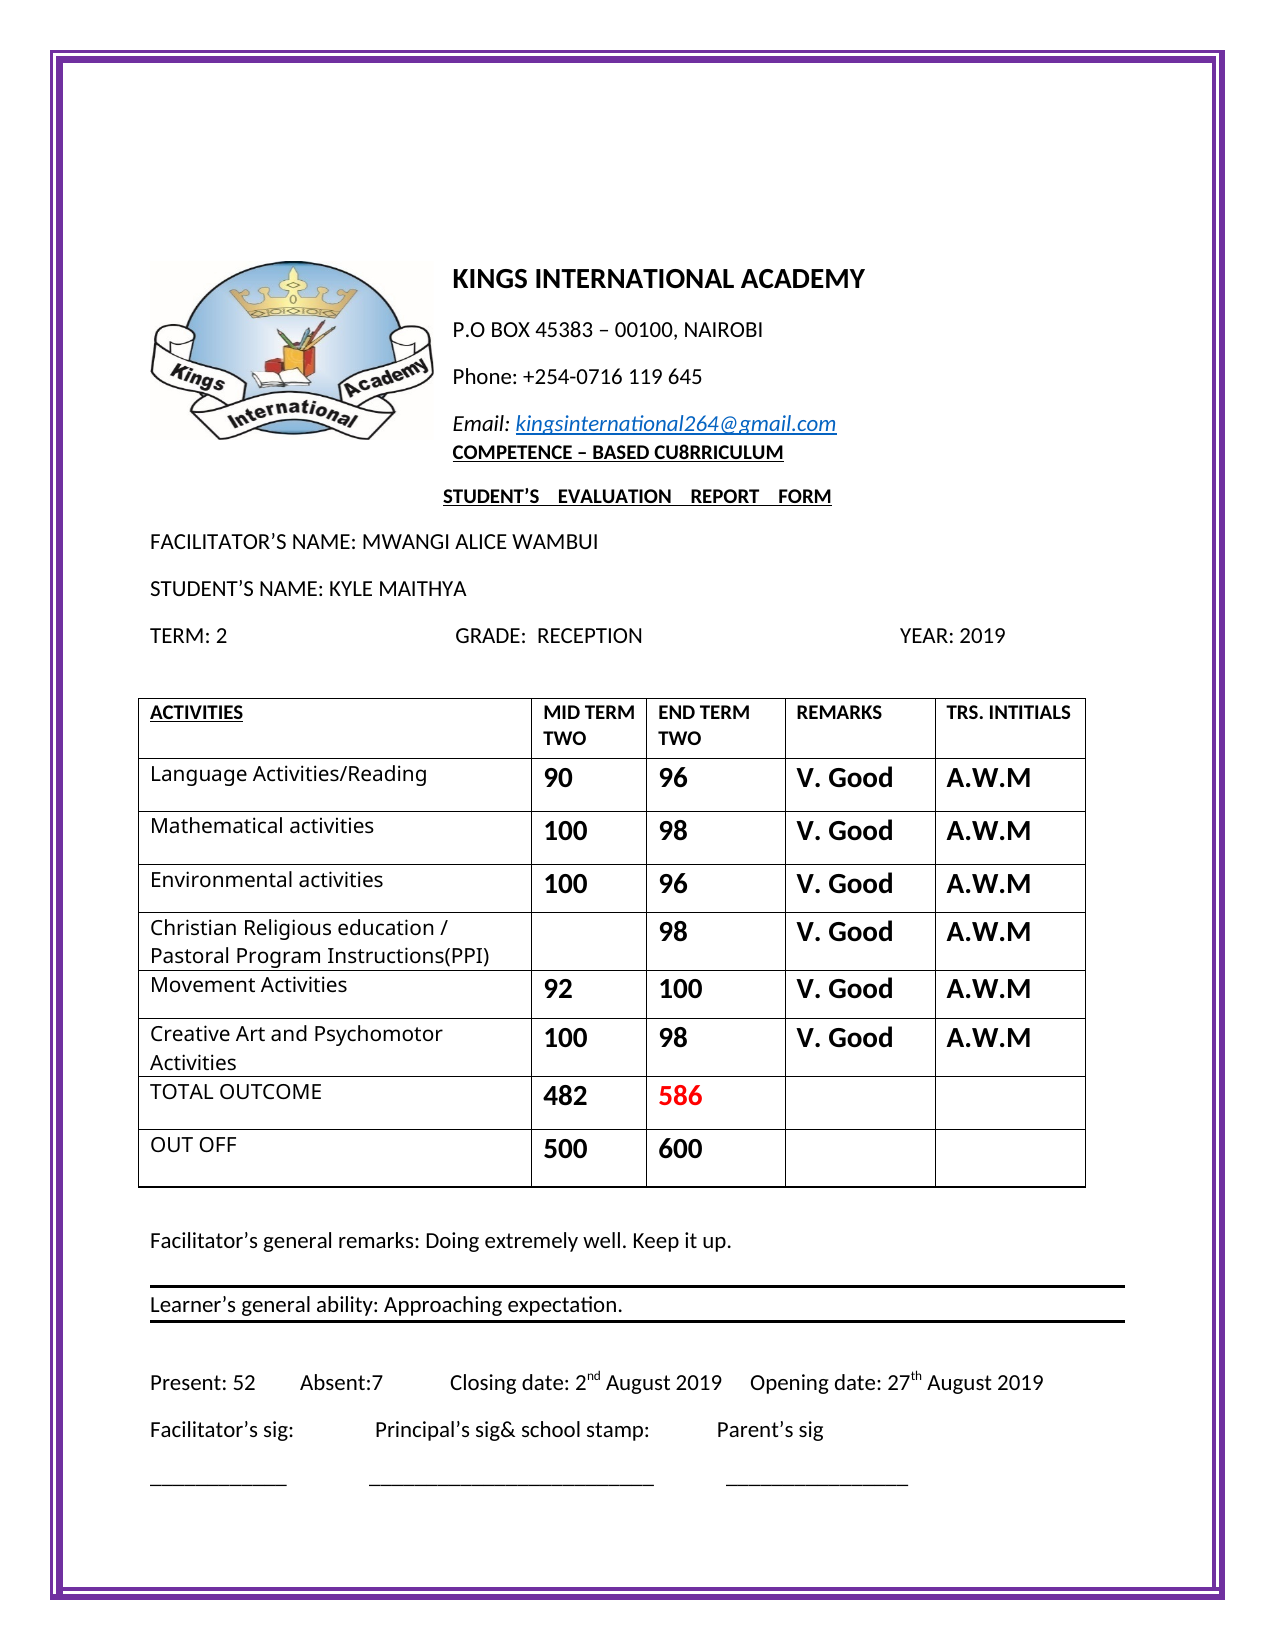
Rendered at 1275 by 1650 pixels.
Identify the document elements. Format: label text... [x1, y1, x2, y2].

table_cell 98 [647, 913, 785, 969]
table_cell Mathematical activities [139, 812, 531, 864]
table_cell Christian Religious education / Pastoral Program Instructions(PPI) [139, 913, 531, 969]
table_cell A.W.M [936, 812, 1085, 864]
table_cell Environmental activities [139, 865, 531, 912]
table_cell A.W.M [936, 971, 1085, 1018]
table_cell V. Good [786, 759, 935, 811]
table_cell 98 [647, 812, 785, 864]
table_cell [532, 913, 646, 969]
table_cell Language Activities/Reading [139, 759, 531, 811]
text FACILITATOR’S NAME: MWANGI ALICE WAMBUI [150, 527, 1125, 555]
text STUDENT’S EVALUATION REPORT FORM [150, 483, 1125, 509]
table_cell OUT OFF [139, 1130, 531, 1186]
table_header MID TERM TWO [532, 699, 646, 758]
table_cell [786, 1077, 935, 1129]
text TERM: 2 GRADE: RECEPTION YEAR: 2019 [150, 621, 1125, 679]
picture [150, 261, 434, 440]
table_cell 100 [532, 1019, 646, 1076]
table_cell [786, 1130, 935, 1186]
table_cell V. Good [786, 913, 935, 969]
table_cell A.W.M [936, 759, 1085, 811]
table_cell 586 [647, 1077, 785, 1129]
table_cell [936, 1077, 1085, 1129]
table_cell 100 [532, 865, 646, 912]
text Present: 52 Absent:7 Closing date: 2nd August 2019 Opening date: 27th August 2019 [150, 1368, 1125, 1396]
table_cell 500 [532, 1130, 646, 1186]
text P.O BOX 45383 – 00100, NAIROBI [434, 315, 1125, 343]
table_cell 90 [532, 759, 646, 811]
text Phone: +254-0716 119 645 [434, 362, 1125, 390]
table_cell 96 [647, 759, 785, 811]
table_cell 92 [532, 971, 646, 1018]
table_cell Creative Art and Psychomotor Activities [139, 1019, 531, 1076]
table_cell Movement Activities [139, 971, 531, 1018]
table_cell 96 [647, 865, 785, 912]
text ____________ _________________________ ________________ [150, 1462, 1125, 1489]
table_cell V. Good [786, 971, 935, 1018]
table_cell A.W.M [936, 865, 1085, 912]
text COMPETENCE – BASED CU8RRICULUM [150, 439, 1125, 465]
table_cell 100 [647, 971, 785, 1018]
table_cell A.W.M [936, 913, 1085, 969]
table_cell V. Good [786, 865, 935, 912]
table_cell V. Good [786, 1019, 935, 1076]
table_header TRS. INTITIALS [936, 699, 1085, 758]
table_cell 600 [647, 1130, 785, 1186]
text Learner’s general ability: Approaching expectation. [150, 1288, 1125, 1320]
table_cell 482 [532, 1077, 646, 1129]
text Facilitator’s general remarks: Doing extremely well. Keep it up. [150, 1226, 1125, 1254]
table_cell 100 [532, 812, 646, 864]
table_cell 98 [647, 1019, 785, 1076]
table_header REMARKS [786, 699, 935, 758]
table_cell [936, 1130, 1085, 1186]
table_cell A.W.M [936, 1019, 1085, 1076]
text Email: kingsinternational264@gmail.com [434, 409, 1125, 437]
table_cell TOTAL OUTCOME [139, 1077, 531, 1129]
text KINGS INTERNATIONAL ACADEMY [150, 260, 1125, 296]
text STUDENT’S NAME: KYLE MAITHYA [150, 574, 1125, 602]
table_header END TERM TWO [647, 699, 785, 758]
table_cell V. Good [786, 812, 935, 864]
text Facilitator’s sig: Principal’s sig& school stamp: Parent’s sig [150, 1415, 1125, 1443]
table_header ACTIVITIES [139, 699, 531, 758]
